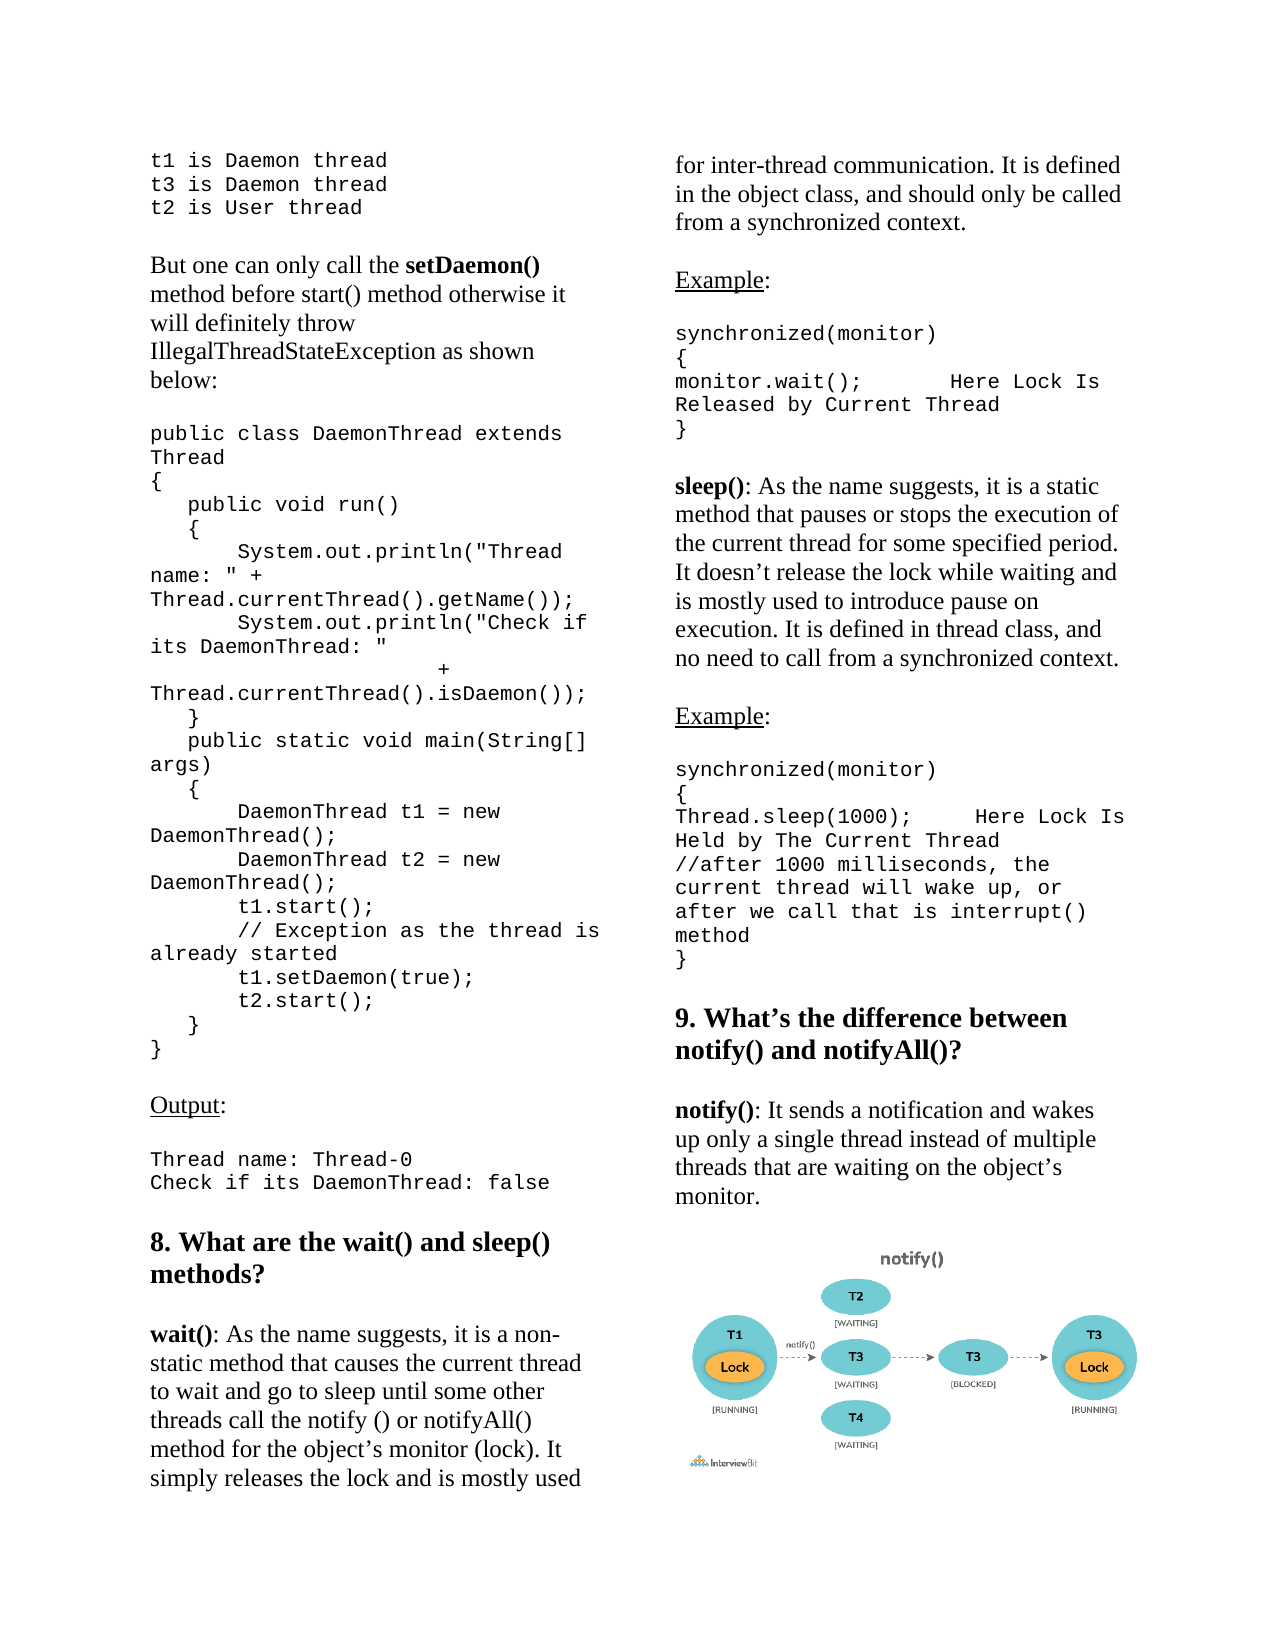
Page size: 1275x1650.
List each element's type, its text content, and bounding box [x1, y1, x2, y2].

text sleep(): As the name suggests, it is a static method that pauses or stops the execution of the current thread for some specified period. It doesn’t release the lock while waiting and is mostly used to introduce pause on execution. It is defined in thread class, and no need to call from a synchronized context. [675, 471, 1125, 672]
text wait(): As the name suggests, it is a non-static method that causes the current thread to wait and go to sleep until some other threads call the notify () or notifyAll() method for the object’s monitor (lock). It simply releases the lock and is mostly used for inter-thread communication. It is defined in the object class, and should only be called from a synchronized context. [675, 150, 1125, 236]
text { [675, 347, 1125, 371]
text Check if its DaemonThread: false [150, 1172, 600, 1196]
text Example: [675, 265, 1125, 294]
text synchronized(monitor) [675, 323, 1125, 347]
text { [675, 783, 1125, 806]
text Thread.sleep(1000); Here Lock Is Held by The Current Thread [675, 806, 1125, 854]
text // Exception as the thread is already started [150, 919, 600, 967]
text monitor.wait(); Here Lock Is Released by Current Thread [675, 371, 1125, 418]
text //after 1000 milliseconds, the current thread will wake up, or after we call that is interrupt() method [675, 854, 1125, 948]
text public class DaemonThread extends Thread [150, 423, 600, 470]
picture [675, 1239, 1152, 1479]
text wait(): As the name suggests, it is a non-static method that causes the current thread to wait and go to sleep until some other threads call the notify () or notifyAll() method for the object’s monitor (lock). It simply releases the lock and is mostly used for inter-thread communication. It is defined in the object class, and should only be called from a synchronized context. [150, 1319, 600, 1491]
text Thread name: Thread-0 [150, 1148, 600, 1172]
text public static void main(String[] args) [150, 730, 600, 778]
text } [150, 707, 600, 730]
text public void run() [150, 494, 600, 518]
text notify(): It sends a notification and wakes up only a single thread instead of multiple threads that are waiting on the object’s monitor. [675, 1095, 1125, 1210]
text { [150, 470, 600, 494]
text t1 is Daemon thread [150, 150, 600, 174]
text synchronized(monitor) [675, 759, 1125, 783]
text t2.start(); [150, 991, 600, 1014]
text Example: [675, 701, 1125, 730]
subtitle 9. What’s the difference between notify() and notifyAll()? [675, 1001, 1125, 1066]
text t3 is Daemon thread [150, 174, 600, 197]
text DaemonThread t1 = new DaemonThread(); [150, 801, 600, 849]
subtitle 8. What are the wait() and sleep() methods? [150, 1225, 600, 1290]
text t1.start(); [150, 896, 600, 919]
text But one can only call the setDaemon() method before start() method otherwise it will definitely throw IllegalThreadStateException as shown below: [150, 250, 600, 394]
text } [150, 1014, 600, 1038]
text } [675, 948, 1125, 972]
text { [150, 518, 600, 541]
text } [150, 1038, 600, 1061]
text DaemonThread t2 = new DaemonThread(); [150, 849, 600, 896]
text + Thread.currentThread().isDaemon()); [150, 659, 600, 707]
text t2 is User thread [150, 197, 600, 221]
text { [150, 778, 600, 801]
text System.out.println("Check if its DaemonThread: " [150, 612, 600, 659]
text Output: [150, 1091, 600, 1119]
text System.out.println("Thread name: " + Thread.currentThread().getName()); [150, 541, 600, 612]
text t1.setDaemon(true); [150, 967, 600, 991]
text } [675, 418, 1125, 442]
